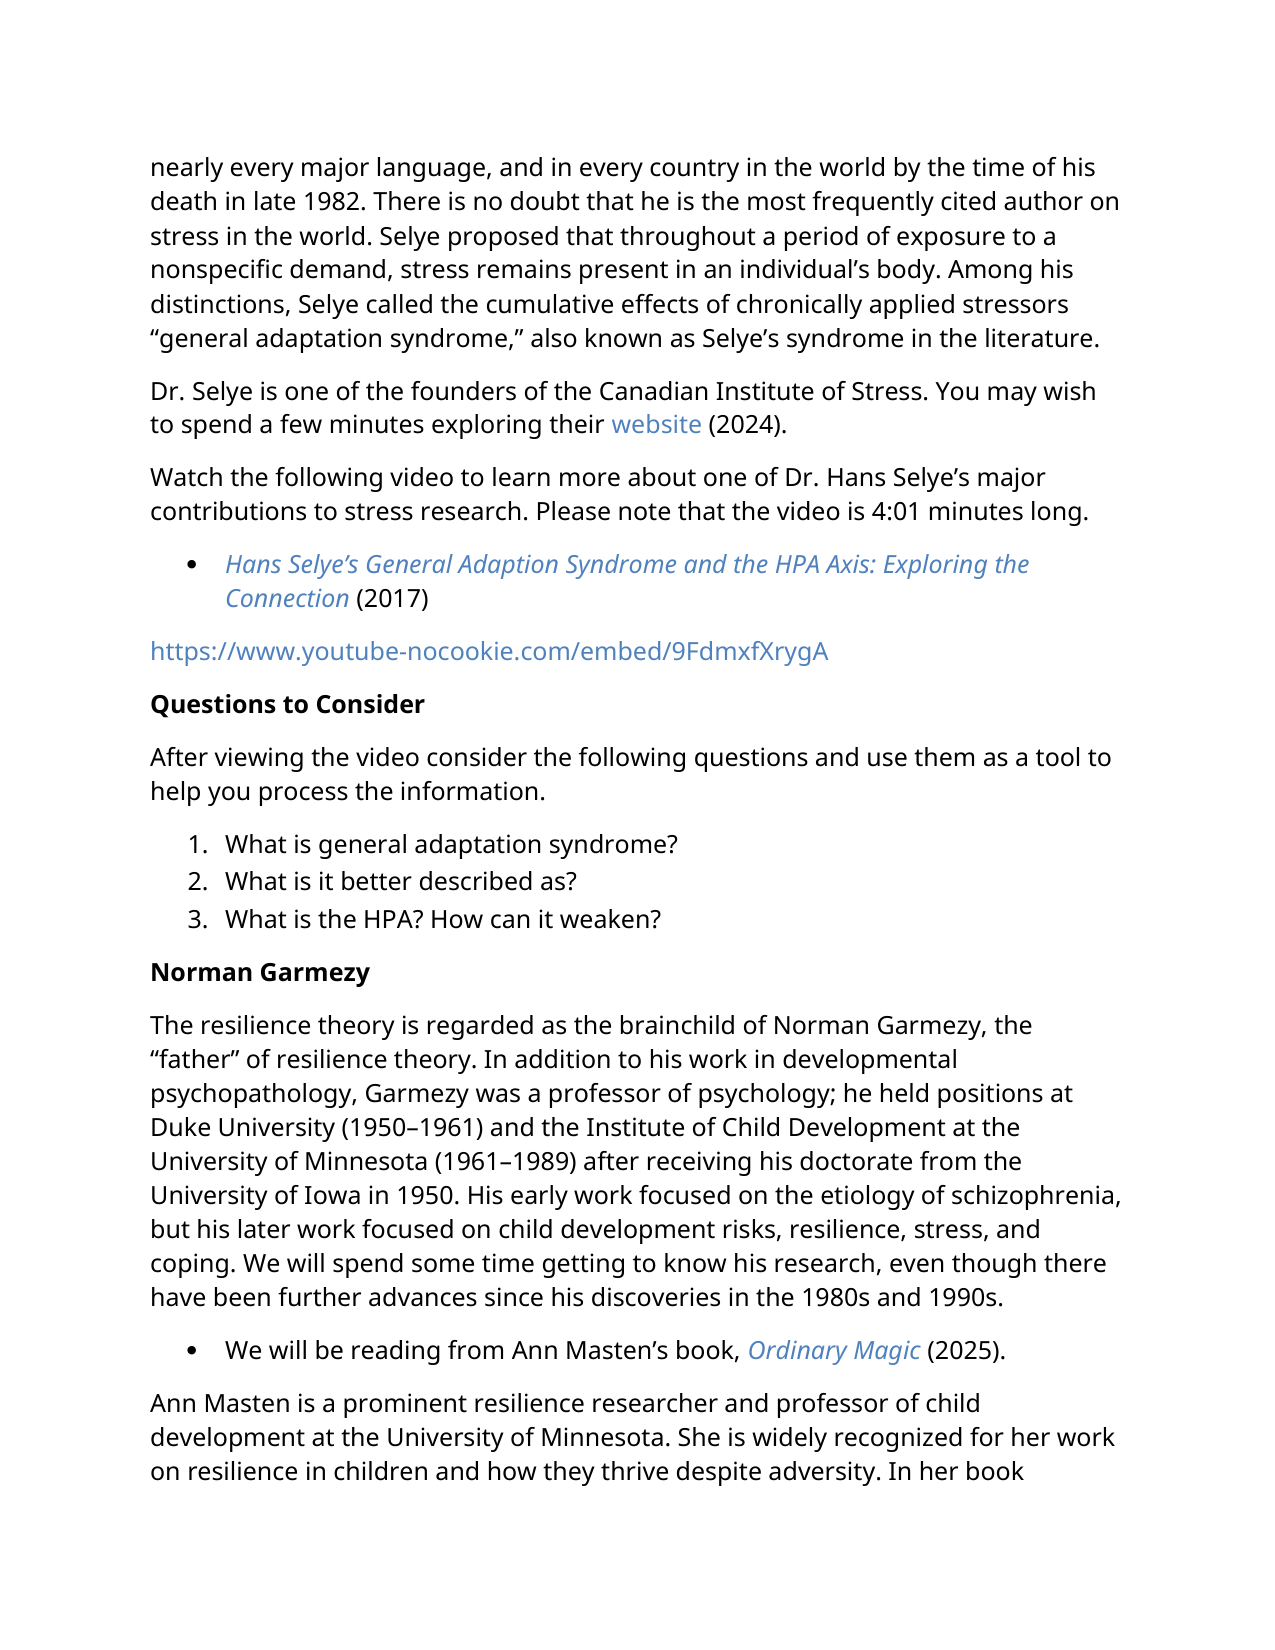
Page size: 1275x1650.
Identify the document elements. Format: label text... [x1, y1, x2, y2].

text The resilience theory is regarded as the brainchild of Norman Garmezy, the “father” of resilience theory. In addition to his work in developmental psychopathology, Garmezy was a professor of psychology; he held positions at Duke University (1950–1961) and the Institute of Child Development at the University of Minnesota (1961–1989) after receiving his doctorate from the University of Iowa in 1950. His early work focused on the etiology of schizophrenia, but his later work focused on child development risks, resilience, stress, and coping. We will spend some time getting to know his research, even though there have been further advances since his discoveries in the 1980s and 1990s. [150, 1007, 1125, 1314]
list What is the HPA? How can it weaken? [187, 902, 1125, 936]
list What is it better described as? [187, 864, 1125, 898]
text https://www.youtube-nocookie.com/embed/9FdmxfXrygA [150, 634, 1125, 668]
text Watch the following video to learn more about one of Dr. Hans Selye’s major contributions to stress research. Please note that the video is 4:01 minutes long. [150, 460, 1125, 528]
list Hans Selye’s General Adaption Syndrome and the HPA Axis: Exploring the Connection (2017) [187, 547, 1125, 615]
text Questions to Consider [150, 687, 1125, 721]
list What is general adaptation syndrome? [187, 826, 1125, 860]
text Dr. Selye is one of the founders of the Canadian Institute of Stress. You may wish to spend a few minutes exploring their website (2024). [150, 373, 1125, 441]
list We will be reading from Ann Masten’s book, Ordinary Magic (2025). [187, 1333, 1125, 1367]
text After viewing the video consider the following questions and use them as a tool to help you process the information. [150, 739, 1125, 807]
text Norman Garmezy [150, 955, 1125, 989]
